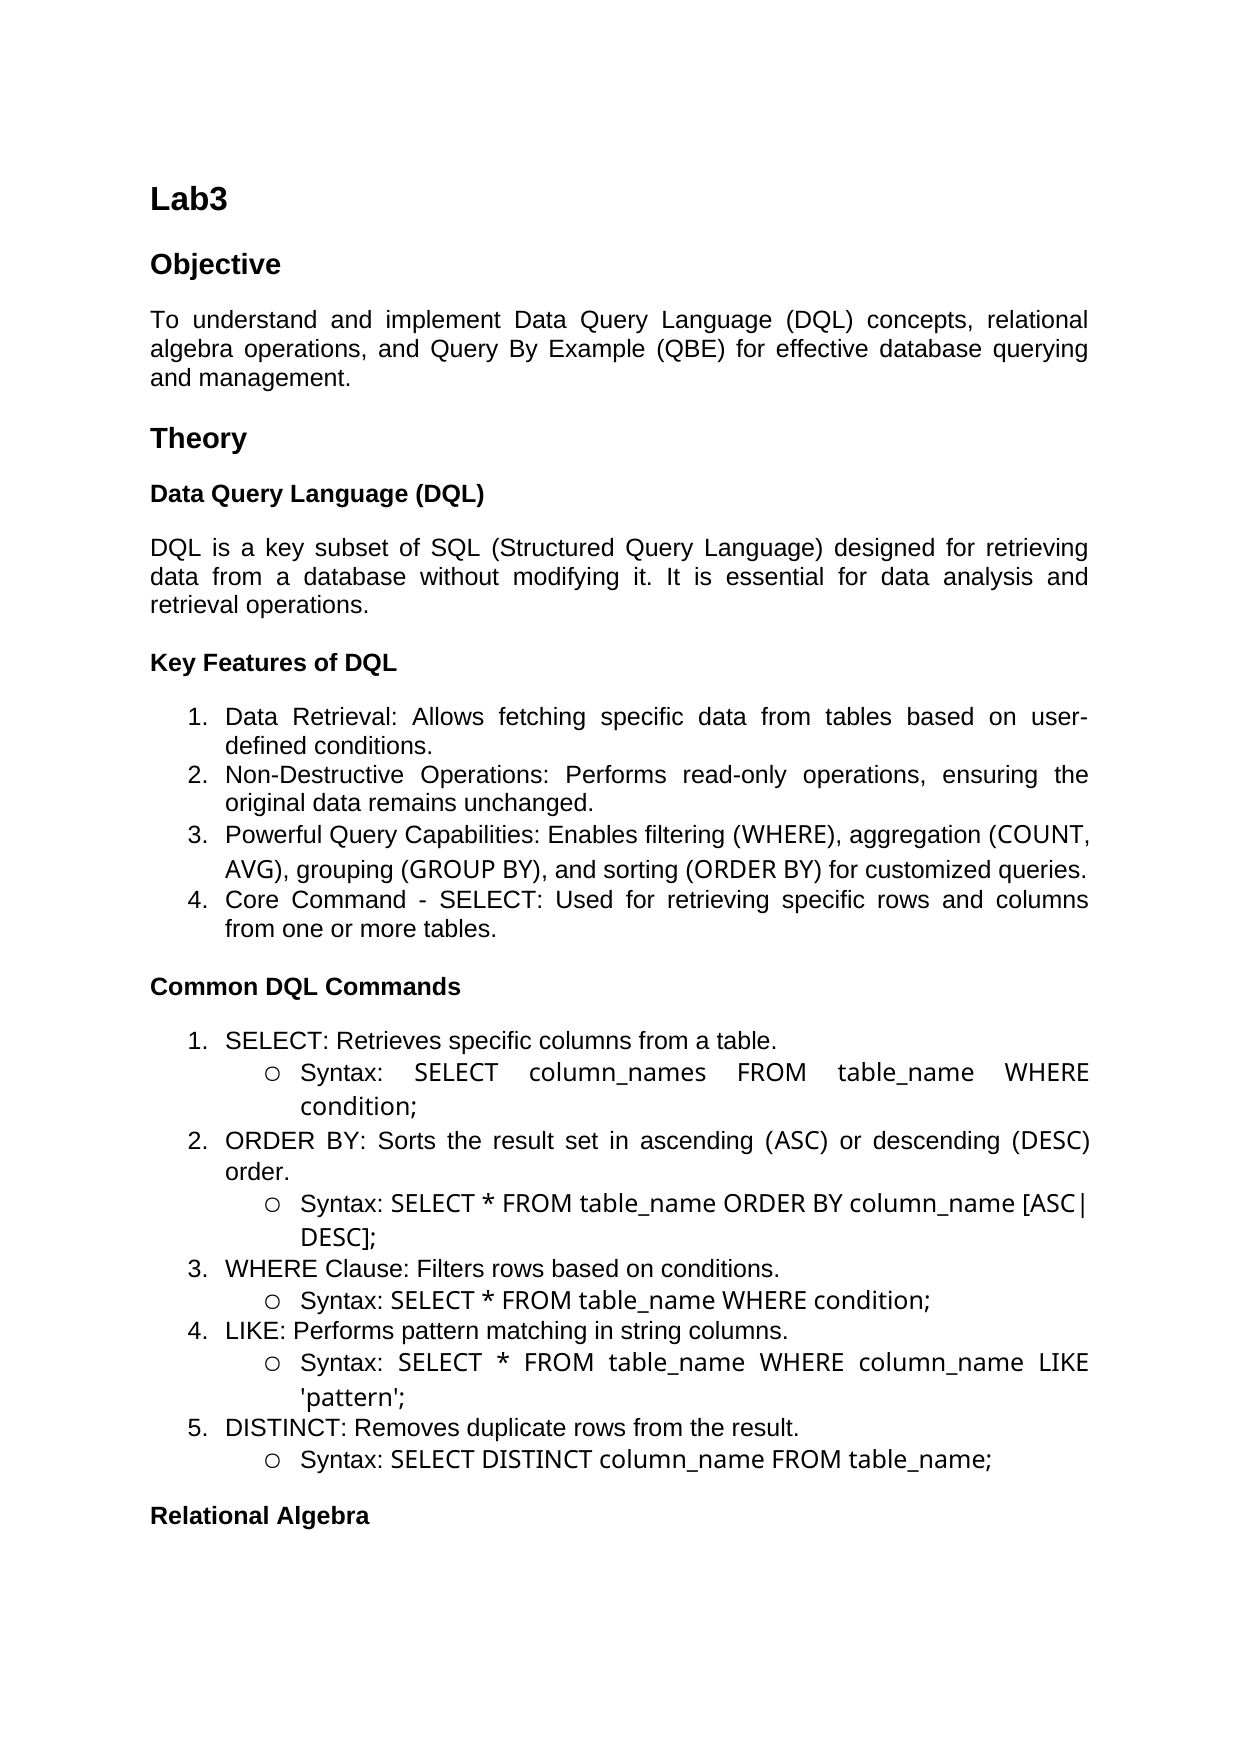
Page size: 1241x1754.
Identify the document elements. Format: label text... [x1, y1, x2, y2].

subtitle Data Query Language (DQL) [150, 479, 1090, 508]
list Core Command - SELECT: Used for retrieving specific rows and columns from one or more tables. [187, 885, 1090, 943]
list SELECT: Retrieves specific columns from a table. [187, 1026, 1090, 1054]
list Data Retrieval: Allows fetching specific data from tables based on user-defined conditions. [187, 702, 1090, 760]
list Syntax: SELECT * FROM table_name ORDER BY column_name [ASC|DESC]; [262, 1185, 1090, 1253]
subtitle Key Features of DQL [150, 648, 1090, 677]
subtitle Theory [150, 421, 1090, 454]
subtitle Lab3 [150, 179, 1090, 218]
list LIKE: Performs pattern matching in string columns. [187, 1316, 1090, 1345]
text DQL is a key subset of SQL (Structured Query Language) designed for retrieving data from a database without modifying it. It is essential for data analysis and retrieval operations. [150, 533, 1090, 619]
list Powerful Query Capabilities: Enables filtering (WHERE), aggregation (COUNT, AVG), grouping (GROUP BY), and sorting (ORDER BY) for customized queries. [187, 817, 1090, 885]
list Syntax: SELECT DISTINCT column_name FROM table_name; [262, 1442, 1090, 1476]
list Syntax: SELECT * FROM table_name WHERE column_name LIKE 'pattern'; [262, 1345, 1090, 1413]
list ORDER BY: Sorts the result set in ascending (ASC) or descending (DESC) order. [187, 1123, 1090, 1185]
list Non-Destructive Operations: Performs read-only operations, ensuring the original data remains unchanged. [187, 760, 1090, 817]
subtitle Objective [150, 247, 1090, 280]
list Syntax: SELECT column_names FROM table_name WHERE condition; [262, 1054, 1090, 1123]
list Syntax: SELECT * FROM table_name WHERE condition; [262, 1282, 1090, 1316]
subtitle Relational Algebra [150, 1501, 1090, 1530]
list DISTINCT: Removes duplicate rows from the result. [187, 1413, 1090, 1442]
list WHERE Clause: Filters rows based on conditions. [187, 1253, 1090, 1282]
subtitle Common DQL Commands [150, 972, 1090, 1001]
text To understand and implement Data Query Language (DQL) concepts, relational algebra operations, and Query By Example (QBE) for effective database querying and management. [150, 305, 1090, 392]
